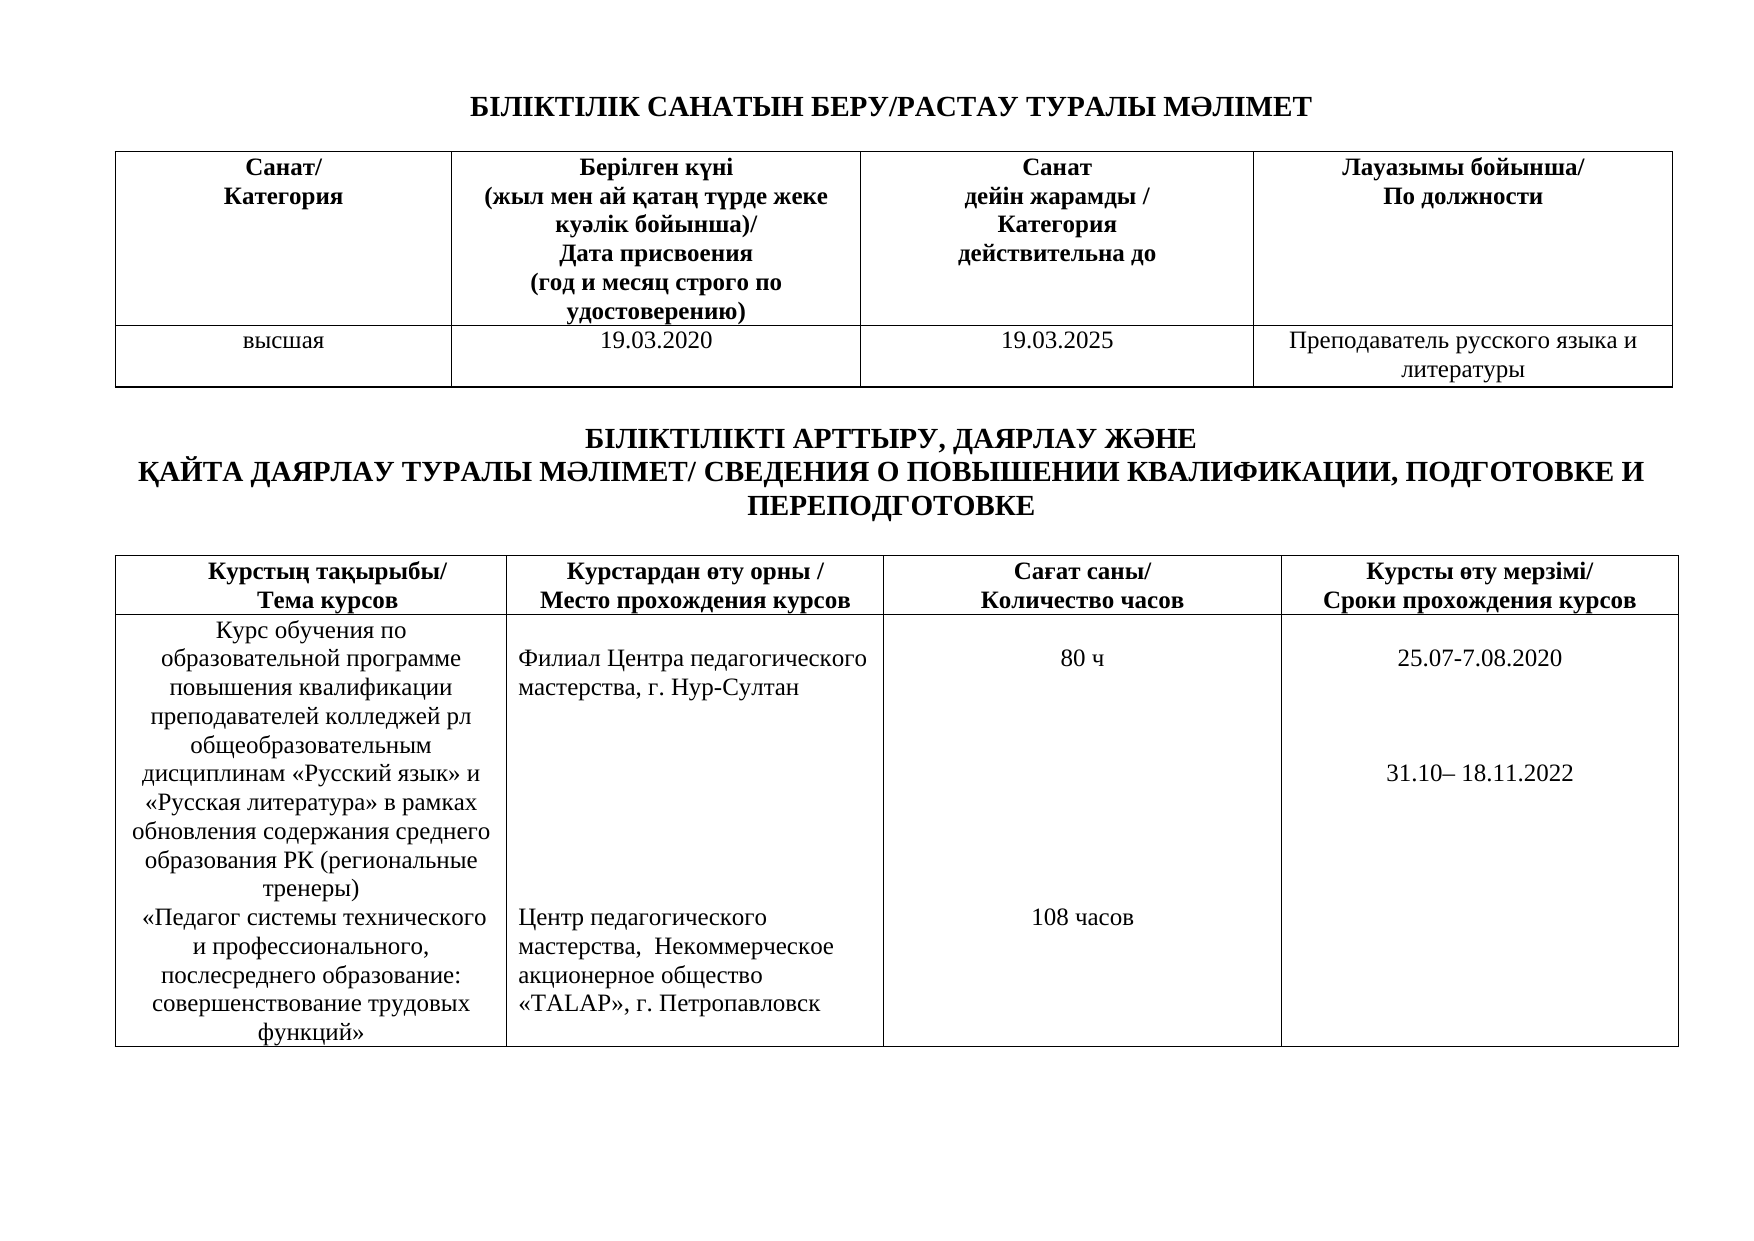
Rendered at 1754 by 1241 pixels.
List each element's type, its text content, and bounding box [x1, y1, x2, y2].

table_header Берілген күні (жыл мен ай қатаң түрде жеке куәлік бойынша)/ Дата присвоения (год и месяц строго по удостоверению) [452, 152, 860, 324]
table_cell Филиал Центра педагогического мастерства, г. Нур-Султан Центр педагогического мастерства, Некоммерческое акционерное общество «TALAP», г. Петропавловск [507, 615, 883, 1046]
table_header Курстардан өту орны / Место прохождения курсов [507, 556, 883, 614]
text БІЛІКТІЛІКТІ АРТТЫРУ, ДАЯРЛАУ ЖӘНЕ [59, 421, 1723, 454]
table_header Санат дейін жарамды / Категория действительна до [861, 152, 1253, 324]
table_header Сағат саны/ Количество часов [884, 556, 1281, 614]
table_header Курсты өту мерзімі/ Сроки прохождения курсов [1282, 556, 1678, 614]
table_header Санат/ Категория [116, 152, 451, 324]
text ПЕРЕПОДГОТОВКЕ [59, 488, 1723, 522]
table_cell 80 ч 108 часов [884, 615, 1281, 1046]
table_cell Курс обучения по образовательной программе повышения квалификации преподавателей колледжей рл общеобразовательным дисциплинам «Русский язык» и «Русская литература» в рамках обновления содержания среднего образования РК (региональные тренеры) «Педагог системы технического и профессионального, послесреднего образование: совершенствование трудовых функций» [116, 615, 506, 1046]
table_header Курстың тақырыбы/ Тема курсов [116, 556, 506, 614]
table_cell высшая [116, 326, 451, 386]
table_header Лауазымы бойынша/ По должности [1254, 152, 1672, 324]
table_cell 25.07-7.08.2020 31.10– 18.11.2022 [1282, 615, 1678, 1046]
table_cell 19.03.2020 [452, 326, 860, 386]
text ҚАЙТА ДАЯРЛАУ ТУРАЛЫ МӘЛІМЕТ/ СВЕДЕНИЯ О ПОВЫШЕНИИ КВАЛИФИКАЦИИ, ПОДГОТОВКЕ И [59, 454, 1723, 488]
table_cell Преподаватель русского языка и литературы [1254, 326, 1672, 386]
table_cell 19.03.2025 [861, 326, 1253, 386]
text БІЛІКТІЛІК САНАТЫН БЕРУ/РАСТАУ ТУРАЛЫ МӘЛІМЕТ [59, 89, 1723, 122]
